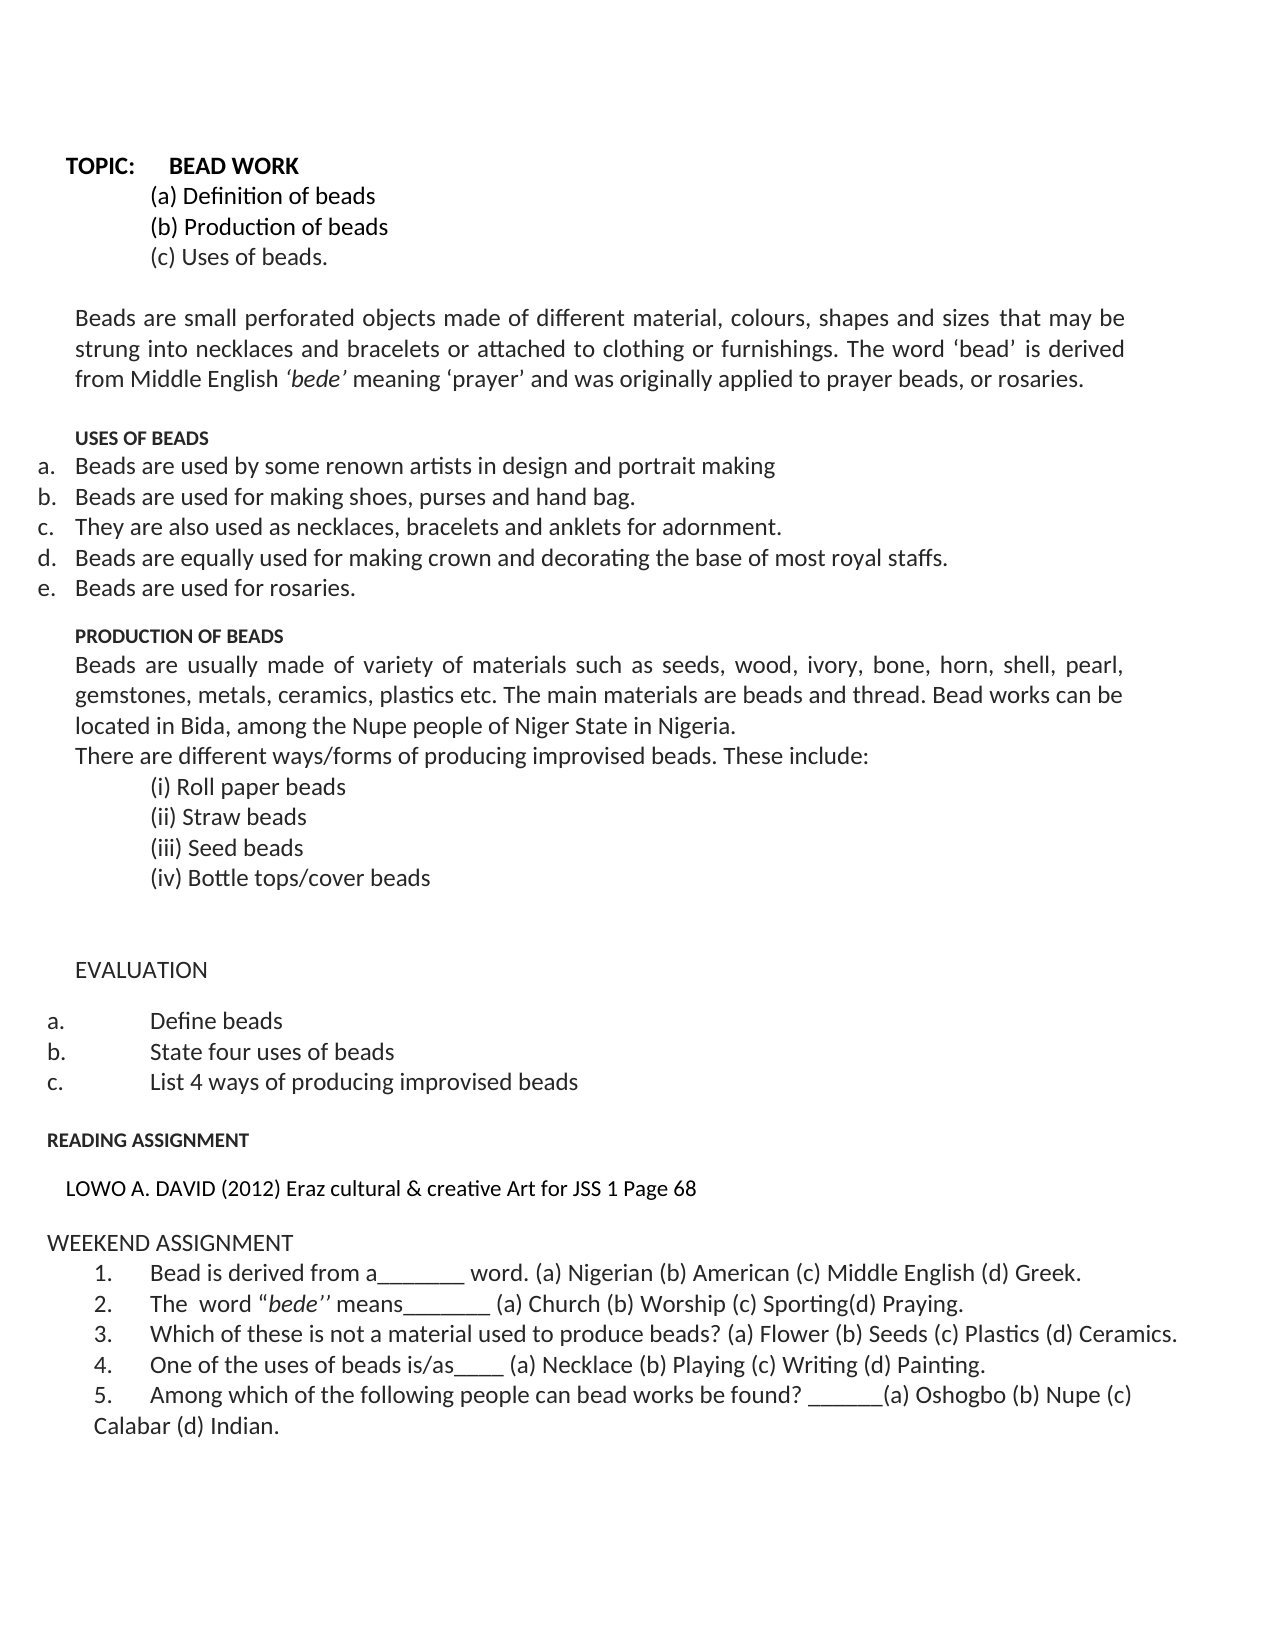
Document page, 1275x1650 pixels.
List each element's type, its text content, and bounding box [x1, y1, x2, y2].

text Beads are usually made of variety of materials such as seeds, wood, ivory, bone, horn, shell, pearl, gemstones, metals, ceramics, plastics etc. The main materials are beads and thread. Bead works can be located in Bida, among the Nupe people of Niger State in Nigeria. [75, 649, 1125, 741]
list WEEKEND ASSIGNMENT [47, 1227, 1125, 1257]
text (iii) Seed beads [150, 832, 1125, 863]
list State four uses of beads [47, 1036, 1125, 1067]
list Beads are used for rosaries. [37, 572, 1125, 603]
text TOPIC: BEAD WORK [66, 150, 1125, 181]
list Bead is derived from a_______ word. (a) Nigerian (b) American (c) Middle English (d) Greek. [94, 1257, 1200, 1288]
text PRODUCTION OF BEADS [75, 623, 1125, 649]
text (a) Definition of beads [150, 181, 1125, 211]
text (c) Uses of beads. [150, 242, 1125, 272]
list USES OF BEADS [75, 425, 1125, 450]
list They are also used as necklaces, bracelets and anklets for adornment. [37, 511, 1125, 542]
list List 4 ways of producing improvised beads [47, 1067, 1125, 1097]
list Beads are equally used for making crown and decorating the base of most royal staffs. [37, 542, 1125, 572]
text (i) Roll paper beads [150, 771, 1125, 802]
text Beads are small perforated objects made of different material, colours, shapes and sizes that may be strung into necklaces and bracelets or attached to clothing or furnishings. The word ‘bead’ is derived from Middle English ‘bede’ meaning ‘prayer’ and was originally applied to prayer beads, or rosaries. [75, 303, 1125, 394]
text (ii) Straw beads [150, 802, 1125, 832]
list One of the uses of beads is/as____ (a) Necklace (b) Playing (c) Writing (d) Painting. [94, 1349, 1200, 1379]
list Among which of the following people can bead works be found? ______(a) Oshogbo (b) Nupe (c) Calabar (d) Indian. [94, 1379, 1200, 1441]
text EVALUATION [75, 954, 1125, 985]
list READING ASSIGNMENT [47, 1128, 1125, 1153]
list Define beads [47, 1006, 1125, 1036]
text LOWO A. DAVID (2012) Eraz cultural & creative Art for JSS 1 Page 68 [66, 1174, 1209, 1202]
list Beads are used by some renown artists in design and portrait making [37, 450, 1125, 481]
list The word “bede’’ means_______ (a) Church (b) Worship (c) Sporting(d) Praying. [94, 1288, 1200, 1318]
list Which of these is not a material used to produce beads? (a) Flower (b) Seeds (c) Plastics (d) Ceramics. [94, 1318, 1200, 1349]
text There are different ways/forms of producing improvised beads. These include: [75, 741, 1125, 771]
text (b) Production of beads [150, 211, 1125, 242]
list Beads are used for making shoes, purses and hand bag. [37, 481, 1125, 511]
text (iv) Bottle tops/cover beads [150, 863, 1125, 893]
